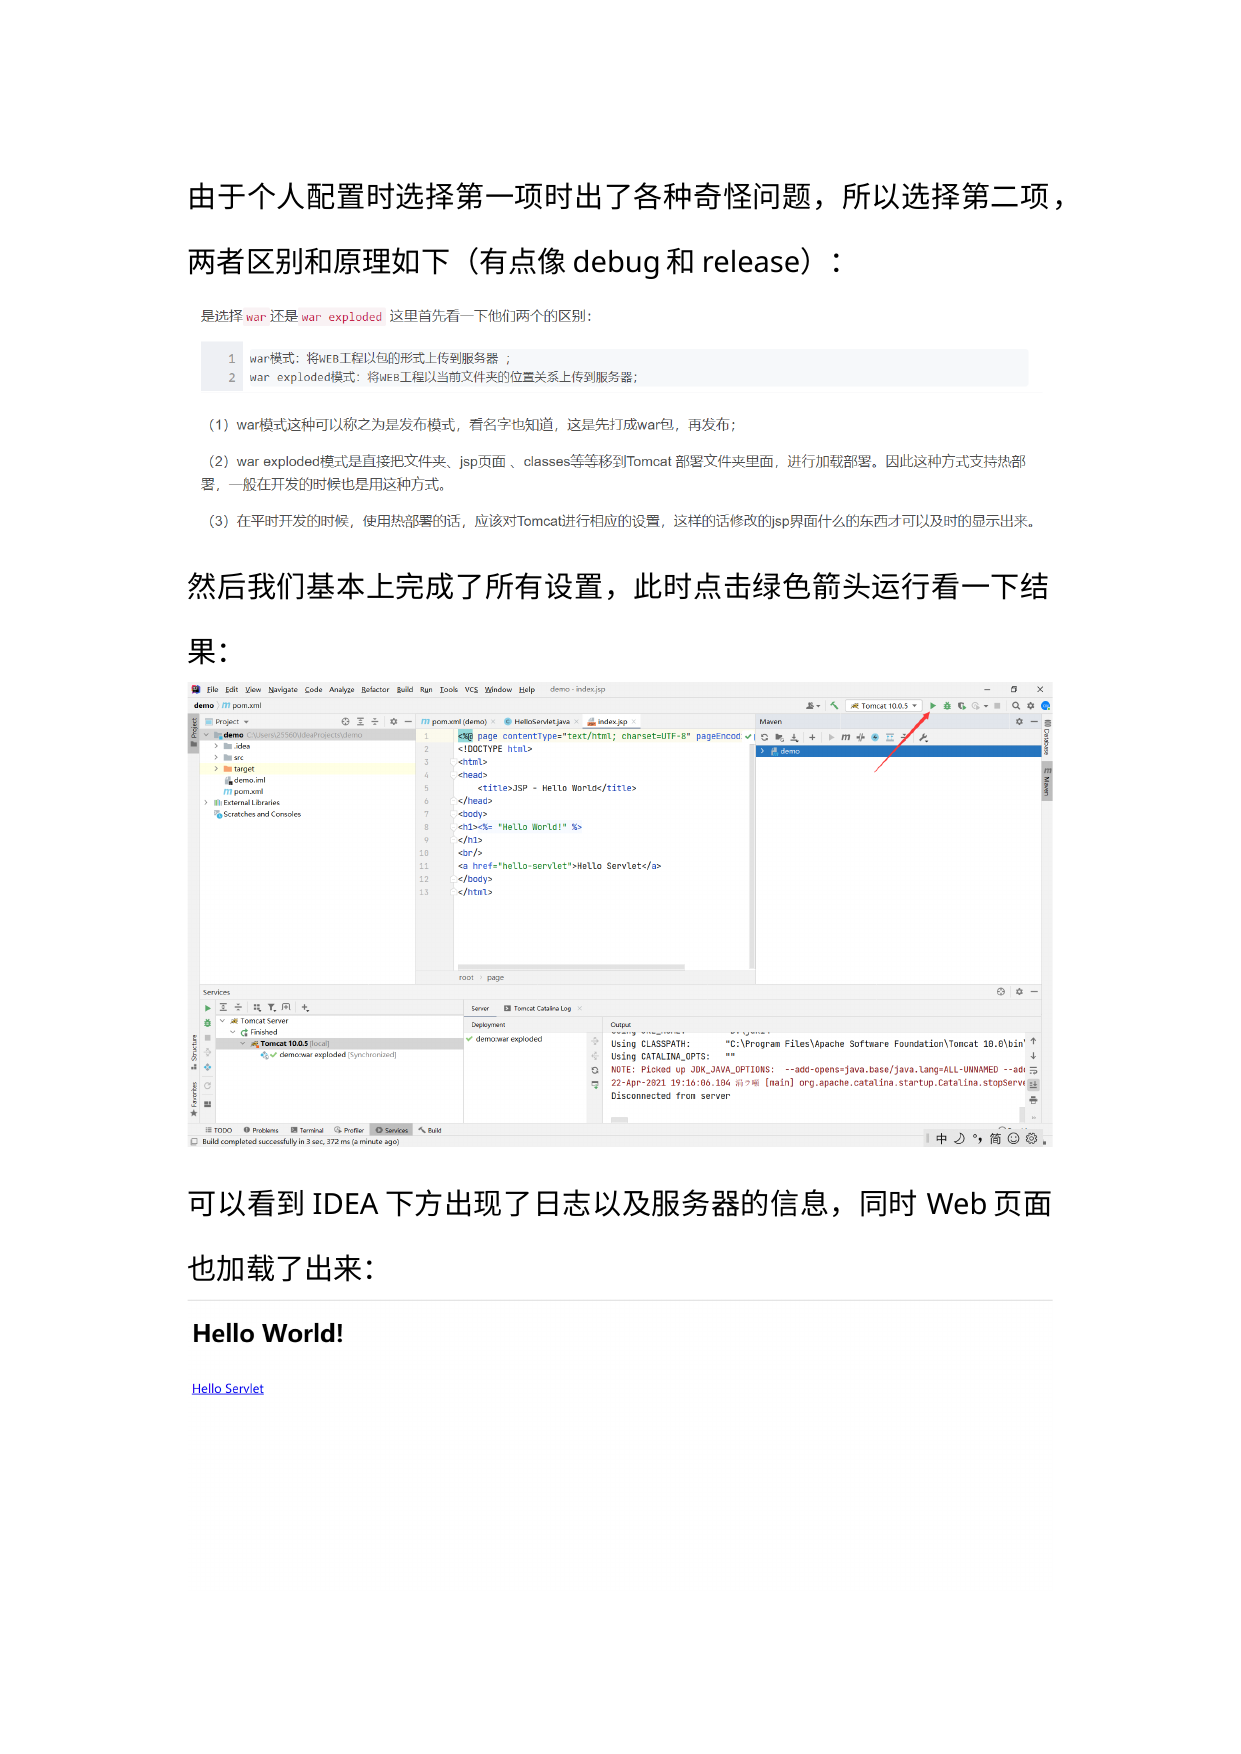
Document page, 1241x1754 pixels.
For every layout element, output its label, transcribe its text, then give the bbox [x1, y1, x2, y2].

picture [187, 1299, 1053, 1591]
picture [187, 292, 1053, 543]
text 由于个人配置时选择第一项时出了各种奇怪问题，所以选择第二项，两者区别和原理如下（有点像debug和release）： [187, 162, 1053, 292]
picture [187, 682, 1053, 1147]
text 然后我们基本上完成了所有设置，此时点击绿色箭头运行看一下结果： [187, 552, 1053, 682]
text 可以看到IDEA下方出现了日志以及服务器的信息，同时Web页面也加载了出来： [187, 1169, 1053, 1299]
